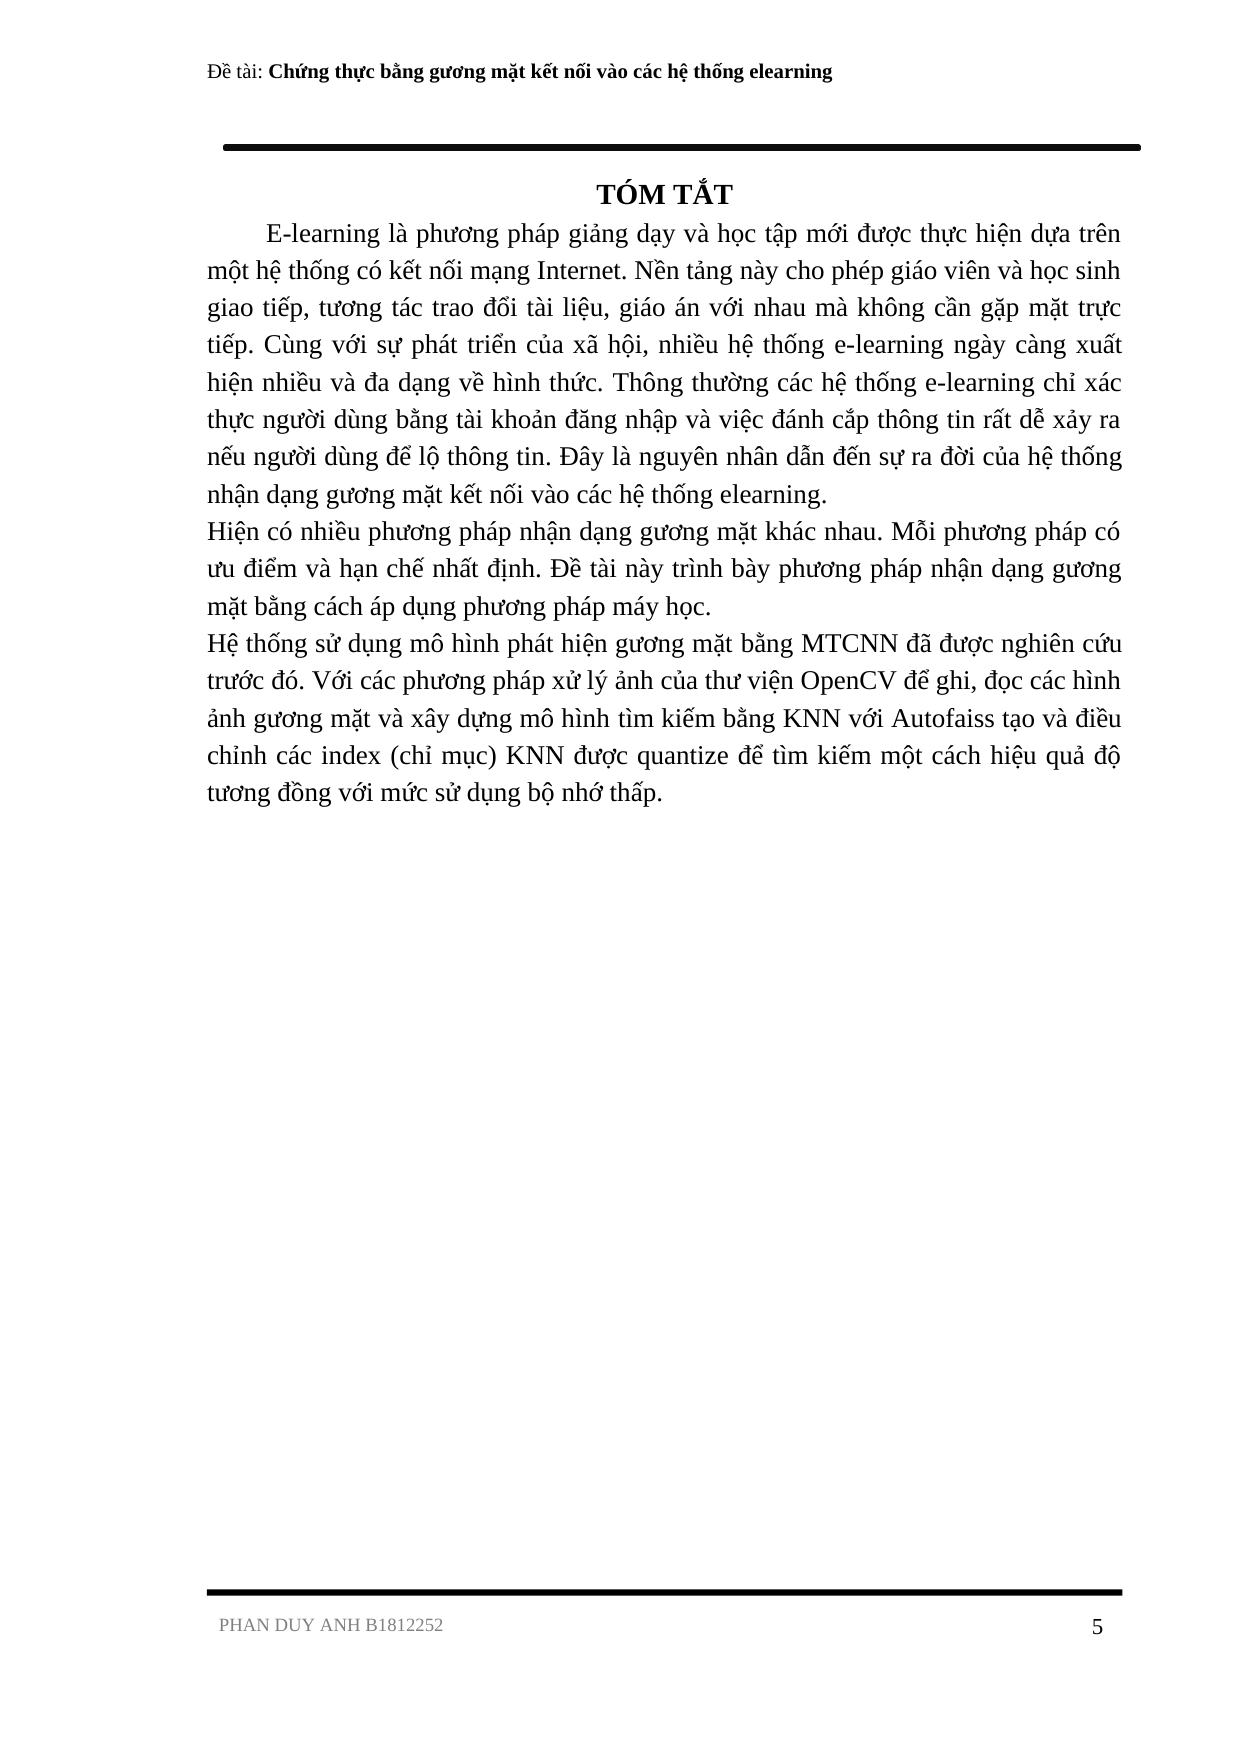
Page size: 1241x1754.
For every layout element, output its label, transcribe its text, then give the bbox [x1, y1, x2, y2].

text Hiện có nhiều phương pháp nhận dạng gương mặt khác nhau. Mỗi phương pháp có ưu điểm và hạn chế nhất định. Đề tài này trình bày phương pháp nhận dạng gương mặt bằng cách áp dụng phương pháp máy học. [207, 515, 1122, 621]
subtitle TÓM TẮT [382, 177, 947, 210]
text Hệ thống sử dụng mô hình phát hiện gương mặt bằng MTCNN đã được nghiên cứu trước đó. Với các phương pháp xử lý ảnh của thư viện OpenCV để ghi, đọc các hình ảnh gương mặt và xây dựng mô hình tìm kiếm bằng KNN với Autofaiss tạo và điều chỉnh các index (chỉ mục) KNN được quantize để tìm kiếm một cách hiệu quả độ tương đồng với mức sử dụng bộ nhớ thấp. [207, 627, 1123, 807]
text E-learning là phương pháp giảng dạy và học tập mới được thực hiện dựa trên một hệ thống có kết nối mạng Internet. Nền tảng này cho phép giáo viên và học sinh giao tiếp, tương tác trao đổi tài liệu, giáo án với nhau mà không cần gặp mặt trực tiếp. Cùng với sự phát triển của xã hội, nhiều hệ thống e-learning ngày càng xuất hiện nhiều và đa dạng về hình thức. Thông thường các hệ thống e-learning chỉ xác thực người dùng bằng tài khoản đăng nhập và việc đánh cắp thông tin rất dễ xảy ra nếu người dùng để lộ thông tin. Đây là nguyên nhân dẫn đến sự ra đời của hệ thống nhận dạng gương mặt kết nối vào các hệ thống elearning. [207, 217, 1122, 509]
